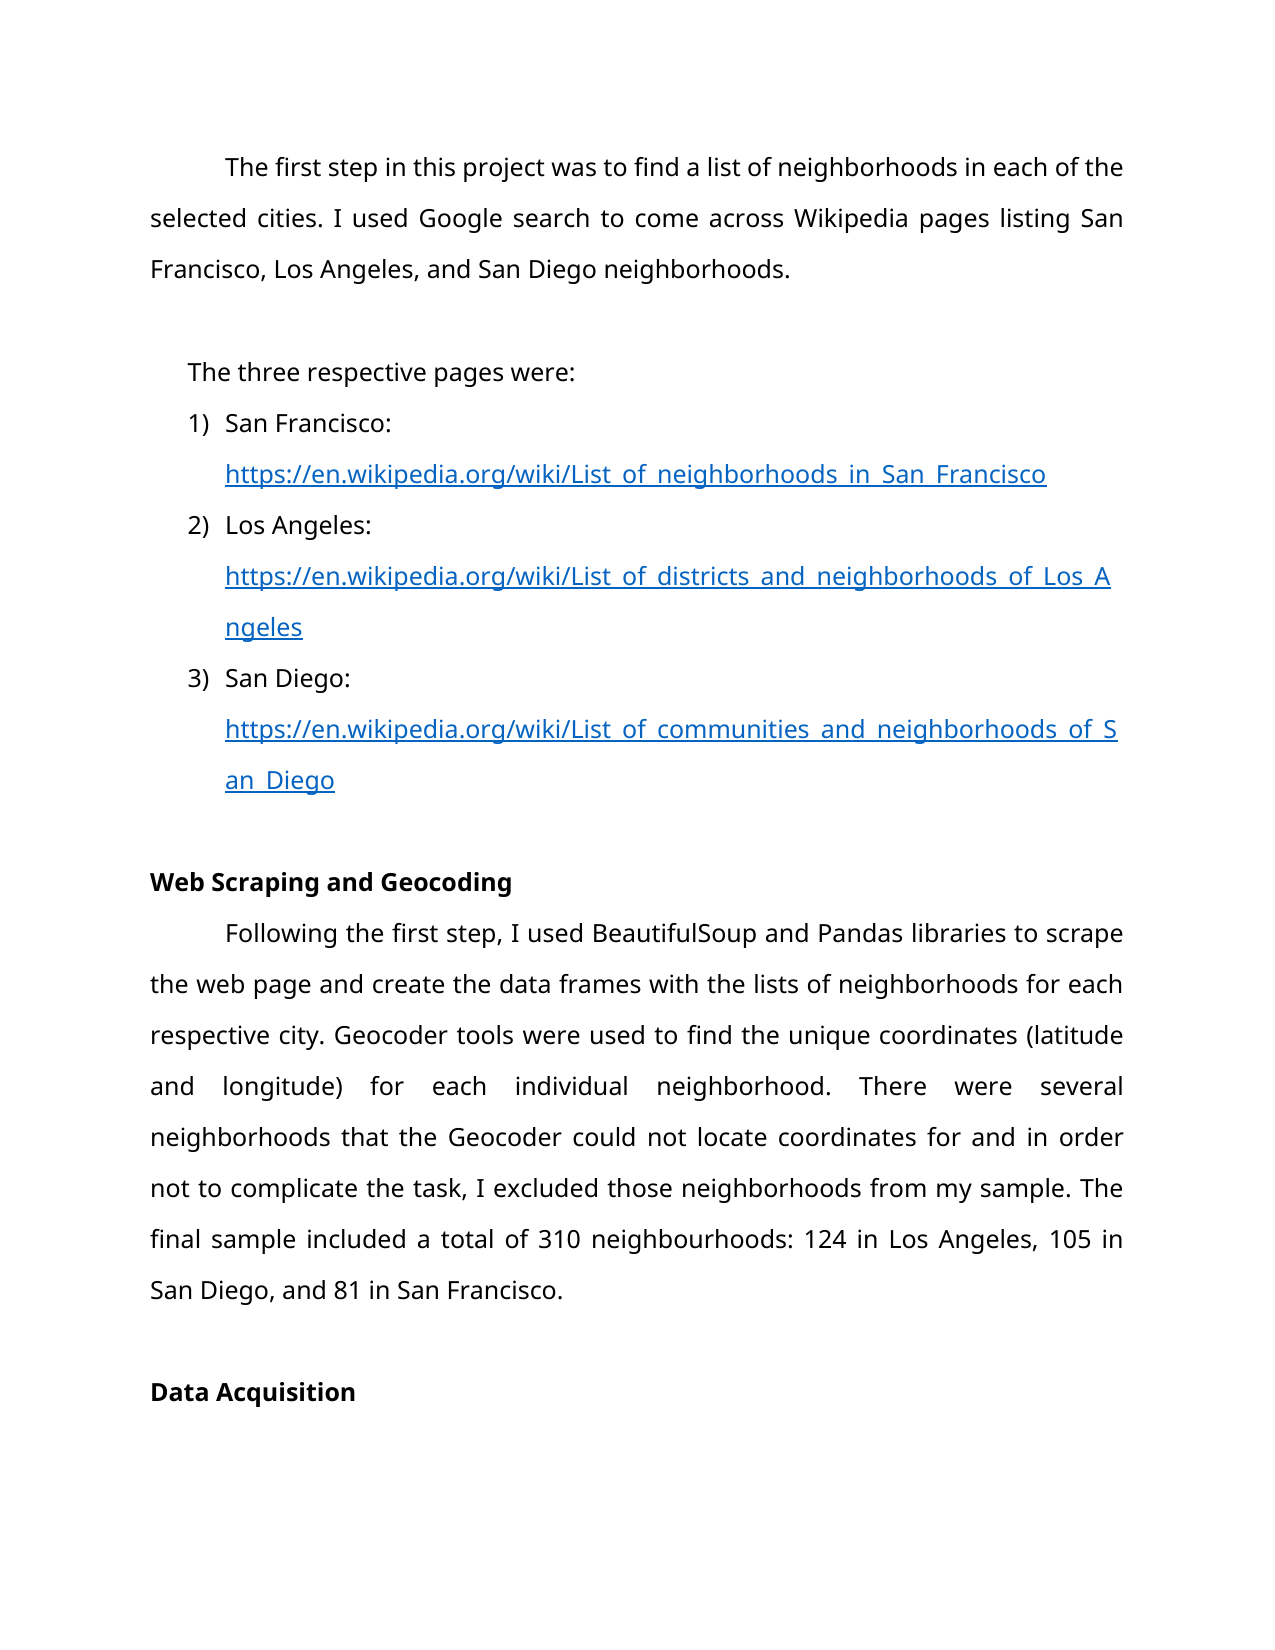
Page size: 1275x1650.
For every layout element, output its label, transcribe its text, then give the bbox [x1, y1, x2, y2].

text The first step in this project was to find a list of neighborhoods in each of the selected cities. I used Google search to come across Wikipedia pages listing San Francisco, Los Angeles, and San Diego neighborhoods. [150, 150, 1125, 286]
text Following the first step, I used BeautifulSoup and Pandas libraries to scrape the web page and create the data frames with the lists of neighborhoods for each respective city. Geocoder tools were used to find the unique coordinates (latitude and longitude) for each individual neighborhood. There were several neighborhoods that the Geocoder could not locate coordinates for and in order not to complicate the task, I excluded those neighborhoods from my sample. The final sample included a total of 310 neighbourhoods: 124 in Los Angeles, 105 in San Diego, and 81 in San Francisco. [150, 916, 1125, 1307]
text The three respective pages were: [150, 354, 1125, 388]
list San Diego: https://en.wikipedia.org/wiki/List_of_communities_and_neighborhoods_of_San_Diego [187, 660, 1125, 797]
list Los Angeles: https://en.wikipedia.org/wiki/List_of_districts_and_neighborhoods_of_Los_Angeles [187, 507, 1125, 643]
text Web Scraping and Geocoding [150, 864, 1125, 899]
text Data Acquisition [150, 1375, 1125, 1409]
list San Francisco: https://en.wikipedia.org/wiki/List_of_neighborhoods_in_San_Francisco [187, 405, 1125, 490]
